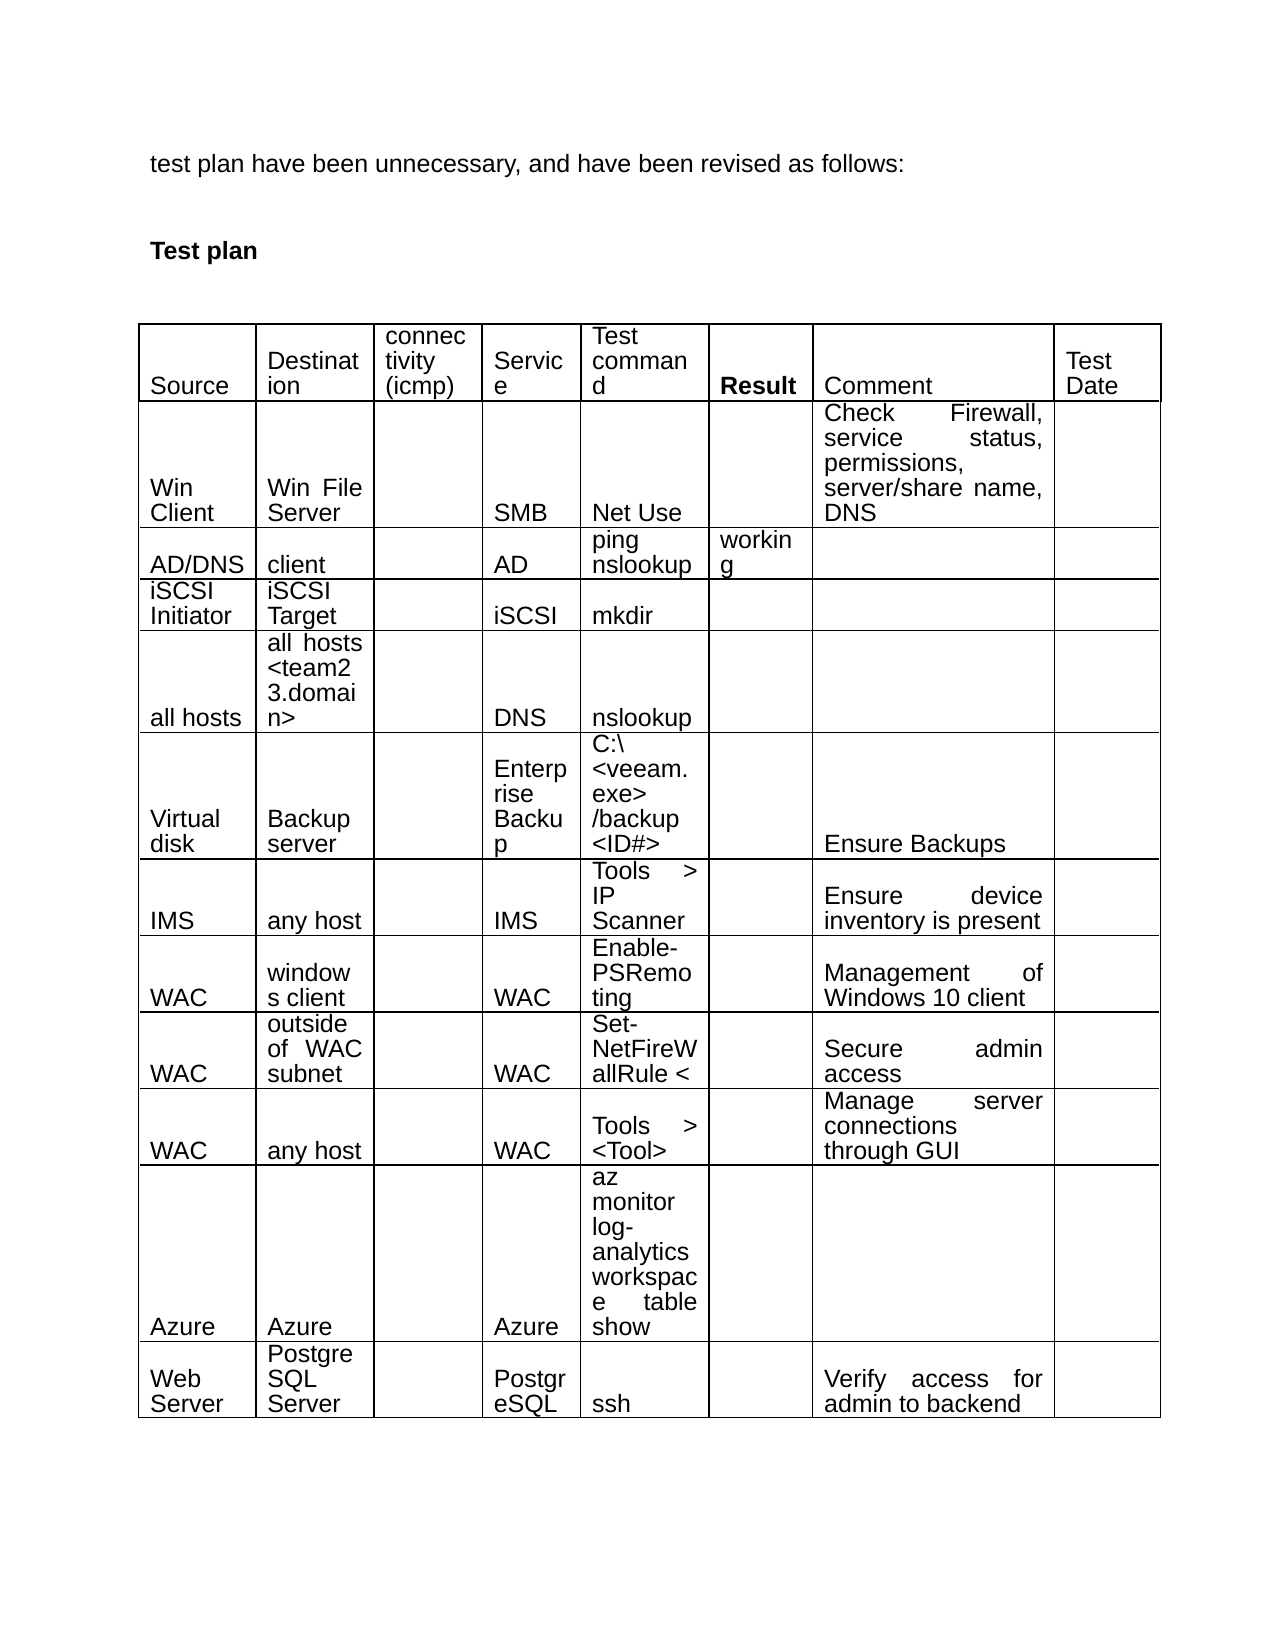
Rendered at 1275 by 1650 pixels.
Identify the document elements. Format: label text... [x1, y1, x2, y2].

table_cell [375, 580, 482, 630]
table_cell WAC [139, 935, 255, 1011]
table_cell iSCSI [483, 580, 580, 630]
table_cell [710, 402, 812, 527]
table_header Result [710, 325, 812, 399]
table_cell SMB [483, 402, 580, 527]
table_cell [710, 1089, 812, 1164]
table_header Test command [582, 325, 708, 399]
table_cell DNS [483, 631, 580, 731]
table_cell [1055, 858, 1160, 934]
table_cell Web Server [139, 1341, 255, 1417]
table_cell [375, 631, 482, 731]
table_cell iSCSI Initiator [139, 578, 255, 630]
table_cell Ensure device inventory is present [813, 860, 1054, 934]
table_cell [1055, 1088, 1160, 1164]
table_cell [813, 528, 1054, 578]
table_cell Virtual disk [139, 731, 255, 858]
table_cell [1055, 527, 1160, 578]
table_cell [1055, 731, 1160, 858]
table_cell WAC [483, 1089, 580, 1164]
table_cell [375, 936, 482, 1011]
table_cell [375, 860, 482, 934]
table_cell [1055, 935, 1160, 1011]
table_cell [1055, 1341, 1160, 1417]
table_header Test Date [1055, 325, 1160, 399]
table_cell az monitor log-analytics workspace table show [581, 1166, 708, 1341]
table_cell AD/DNS [139, 527, 255, 578]
table_cell client [257, 528, 373, 578]
table_cell Win Client [139, 402, 255, 527]
table_cell Win File Server [257, 402, 373, 527]
table_cell Azure [483, 1166, 580, 1341]
table_cell PostgreSQL Server [257, 1342, 373, 1417]
table_cell [1055, 630, 1160, 731]
table_cell windows client [257, 936, 373, 1011]
table_cell [1055, 1011, 1160, 1088]
table_header Source [140, 325, 255, 399]
table_cell [710, 936, 812, 1011]
table_cell [710, 1013, 812, 1088]
table_cell [375, 528, 482, 578]
table_cell [813, 631, 1054, 731]
table_header Destination [257, 325, 373, 399]
table_cell mkdir [581, 580, 708, 630]
table_cell IMS [483, 860, 580, 934]
table_cell Azure [139, 1164, 255, 1341]
table_header connectivity (icmp) [375, 325, 481, 399]
table_cell [710, 631, 812, 731]
table_cell [375, 402, 482, 527]
table_cell Check Firewall, service status, permissions, server/share name, DNS [813, 402, 1054, 527]
table_cell Enable-PSRemoting [581, 936, 708, 1011]
table_cell IMS [139, 858, 255, 934]
table_cell [375, 1342, 482, 1417]
table_cell ping nslookup [581, 528, 708, 578]
table_cell Management of Windows 10 client [813, 936, 1054, 1011]
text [150, 150, 1125, 179]
table_cell Net Use [581, 402, 708, 527]
table_cell any host [257, 860, 373, 934]
table_cell Tools > <Tool> [581, 1089, 708, 1164]
table_cell Enterprise Backup [483, 733, 580, 858]
table_cell working [710, 528, 812, 578]
table_cell Azure [257, 1166, 373, 1341]
table_cell [1055, 400, 1160, 527]
table_cell [710, 1342, 812, 1417]
table_header Service [483, 325, 580, 399]
table_cell ssh [581, 1342, 708, 1417]
table_cell all hosts [139, 630, 255, 731]
table_cell Verify access for admin to backend [813, 1342, 1054, 1417]
table_cell [1055, 578, 1160, 630]
table_cell [813, 1166, 1054, 1341]
table_cell WAC [483, 1013, 580, 1088]
table_cell AD [483, 528, 580, 578]
table_cell all hosts <team23.domain> [257, 631, 373, 731]
table_cell WAC [139, 1011, 255, 1088]
table_cell iSCSI Target [257, 580, 373, 630]
table_cell WAC [483, 936, 580, 1011]
table_cell [710, 1166, 812, 1341]
table_cell [710, 580, 812, 630]
table_cell PostgreSQL [483, 1342, 580, 1417]
table_cell nslookup [581, 631, 708, 731]
table_cell Tools > IP Scanner [581, 860, 708, 934]
table_cell C:\<veeam.exe> /backup <ID#> [581, 733, 708, 858]
table_cell Ensure Backups [813, 733, 1054, 858]
table_cell [375, 1013, 482, 1088]
table_cell [710, 733, 812, 858]
table_header Comment [814, 325, 1053, 399]
table_cell Set-NetFireWallRule < [581, 1013, 708, 1088]
table_cell WAC [139, 1088, 255, 1164]
table_cell outside of WAC subnet [257, 1013, 373, 1088]
table_cell Secure admin access [813, 1013, 1054, 1088]
table_cell any host [257, 1089, 373, 1164]
table_cell Manage server connections through GUI [813, 1089, 1054, 1164]
table_cell [710, 860, 812, 934]
table_cell [1055, 1164, 1160, 1341]
table_cell [375, 733, 482, 858]
table_cell [813, 580, 1054, 630]
text Test plan [150, 236, 1125, 265]
table_cell [375, 1089, 482, 1164]
table_cell [375, 1166, 482, 1341]
table_cell Backup server [257, 733, 373, 858]
